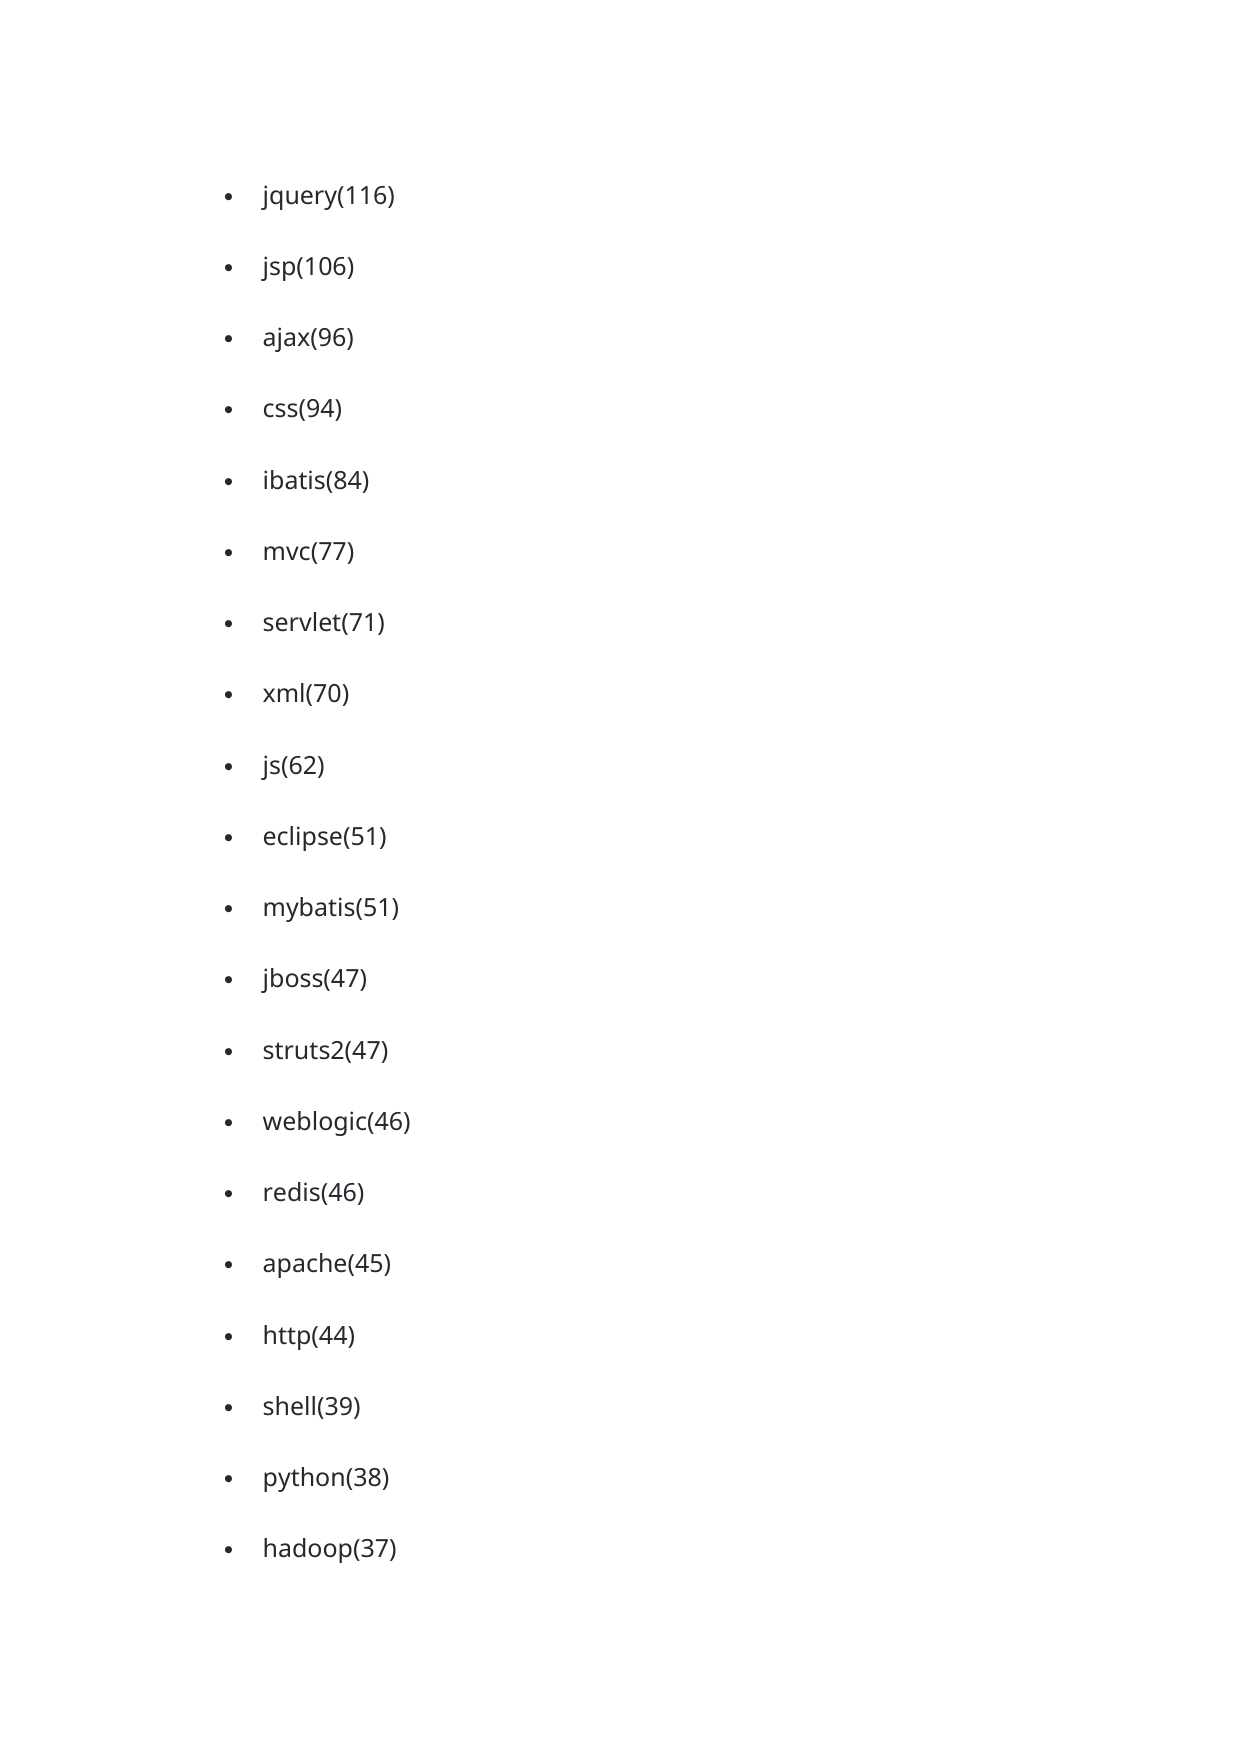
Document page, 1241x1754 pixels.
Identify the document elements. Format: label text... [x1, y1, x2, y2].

list mvc(77) [225, 518, 1053, 583]
list redis(46) [225, 1159, 1053, 1224]
list struts2(47) [225, 1017, 1053, 1082]
list jquery(116) [225, 162, 1053, 227]
list weblogic(46) [225, 1088, 1053, 1153]
list ibatis(84) [225, 447, 1053, 512]
list servlet(71) [225, 589, 1053, 654]
list ajax(96) [225, 304, 1053, 369]
list hadoop(37) [225, 1516, 1053, 1581]
list mybatis(51) [225, 874, 1053, 939]
list js(62) [225, 732, 1053, 797]
list jboss(47) [225, 946, 1053, 1011]
list jsp(106) [225, 233, 1053, 298]
list http(44) [225, 1302, 1053, 1367]
list python(38) [225, 1444, 1053, 1509]
list shell(39) [225, 1373, 1053, 1438]
list xml(70) [225, 661, 1053, 726]
list eclipse(51) [225, 803, 1053, 868]
list apache(45) [225, 1231, 1053, 1296]
list css(94) [225, 376, 1053, 441]
